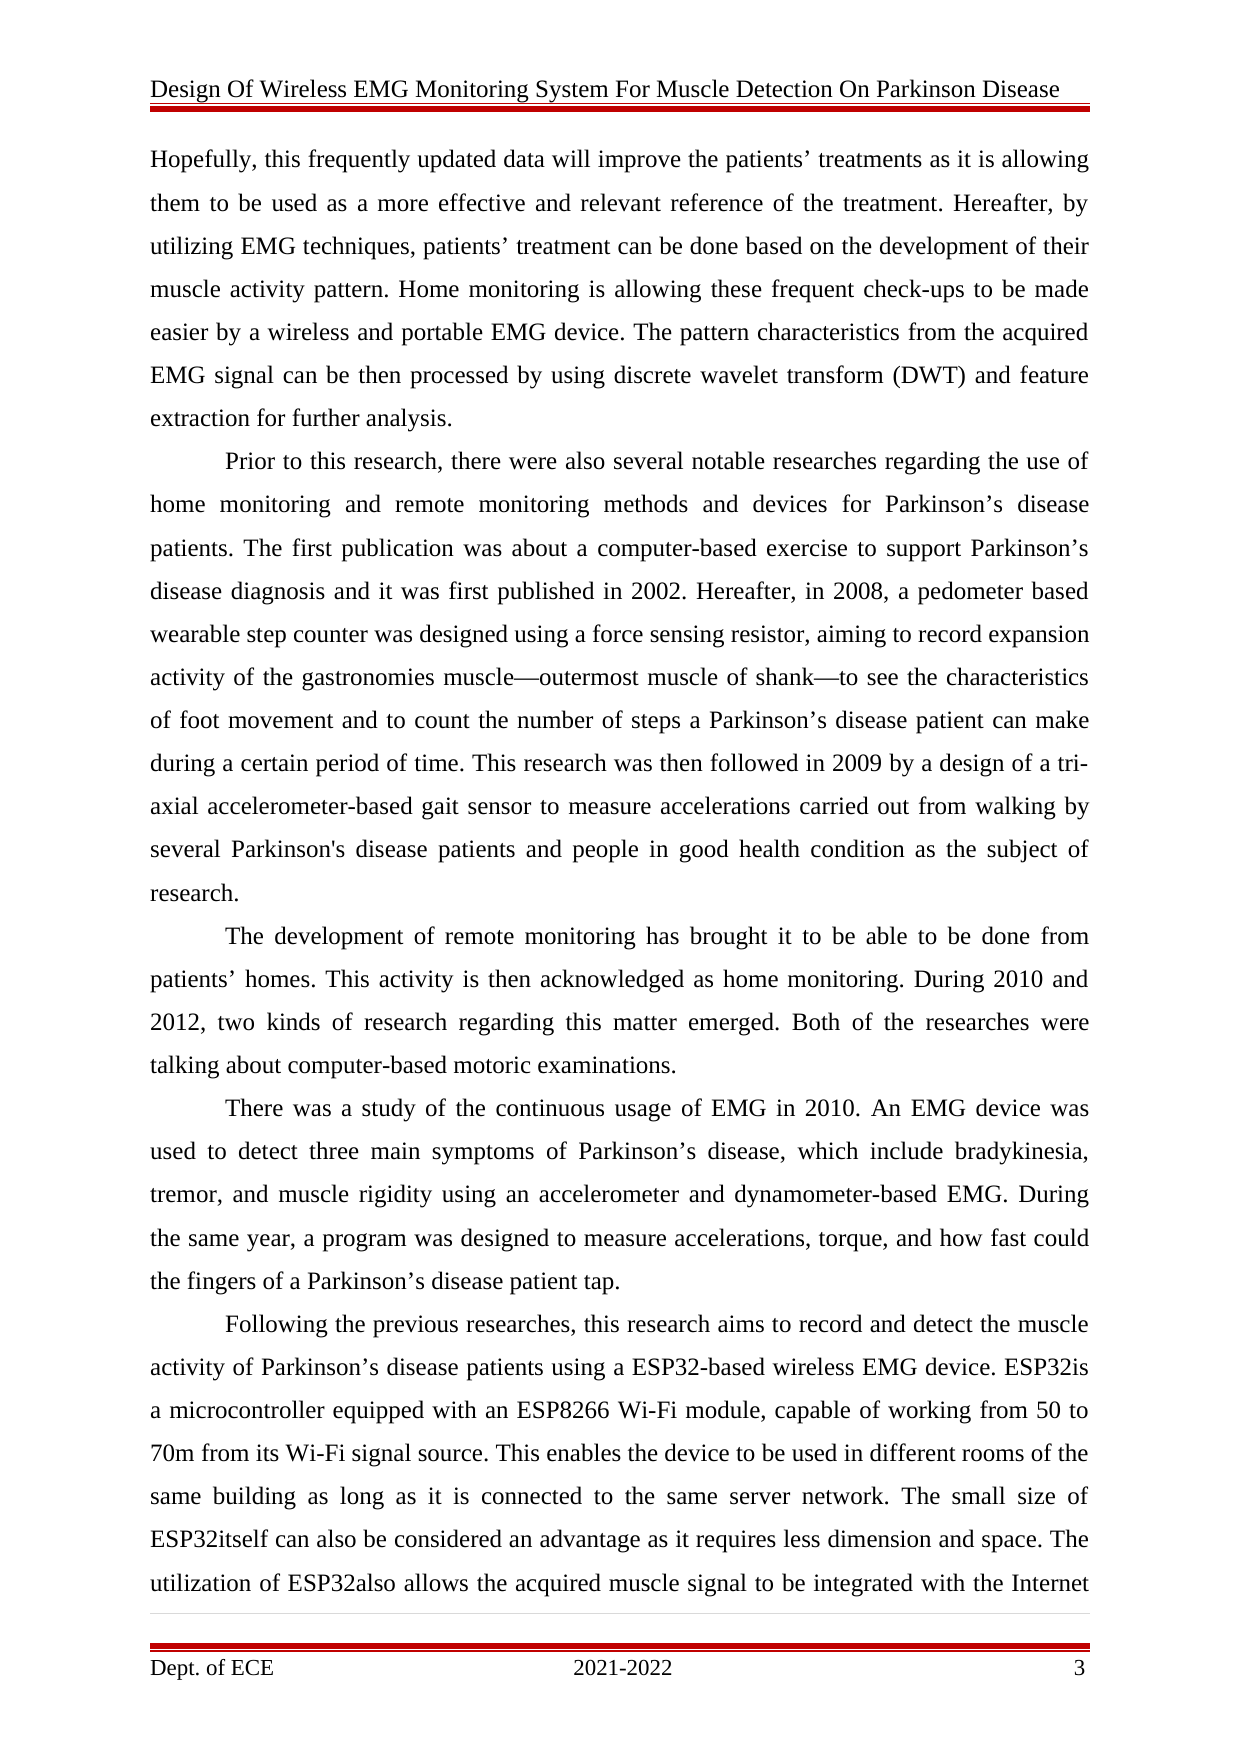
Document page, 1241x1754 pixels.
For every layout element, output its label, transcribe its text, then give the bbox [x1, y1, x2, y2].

text Prior to this research, there were also several notable researches regarding the use of home monitoring and remote monitoring methods and devices for Parkinson’s disease patients. The first publication was about a computer-based exercise to support Parkinson’s disease diagnosis and it was first published in 2002. Hereafter, in 2008, a pedometer based wearable step counter was designed using a force sensing resistor, aiming to record expansion activity of the gastronomies muscle—outermost muscle of shank—to see the characteristics of foot movement and to count the number of steps a Parkinson’s disease patient can make during a certain period of time. This research was then followed in 2009 by a design of a tri-axial accelerometer-based gait sensor to measure accelerations carried out from walking by several Parkinson's disease patients and people in good health condition as the subject of research. [150, 446, 1090, 906]
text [150, 1309, 1090, 1596]
text The development of remote monitoring has brought it to be able to be done from patients’ homes. This activity is then acknowledged as home monitoring. During 2010 and 2012, two kinds of research regarding this matter emerged. Both of the researches were talking about computer-based motoric examinations. [150, 921, 1090, 1079]
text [150, 144, 1090, 432]
text There was a study of the continuous usage of EMG in 2010. An EMG device was used to detect three main symptoms of Parkinson’s disease, which include bradykinesia, tremor, and muscle rigidity using an accelerometer and dynamometer-based EMG. During the same year, a program was designed to measure accelerations, torque, and how fast could the fingers of a Parkinson’s disease patient tap. [150, 1093, 1090, 1294]
